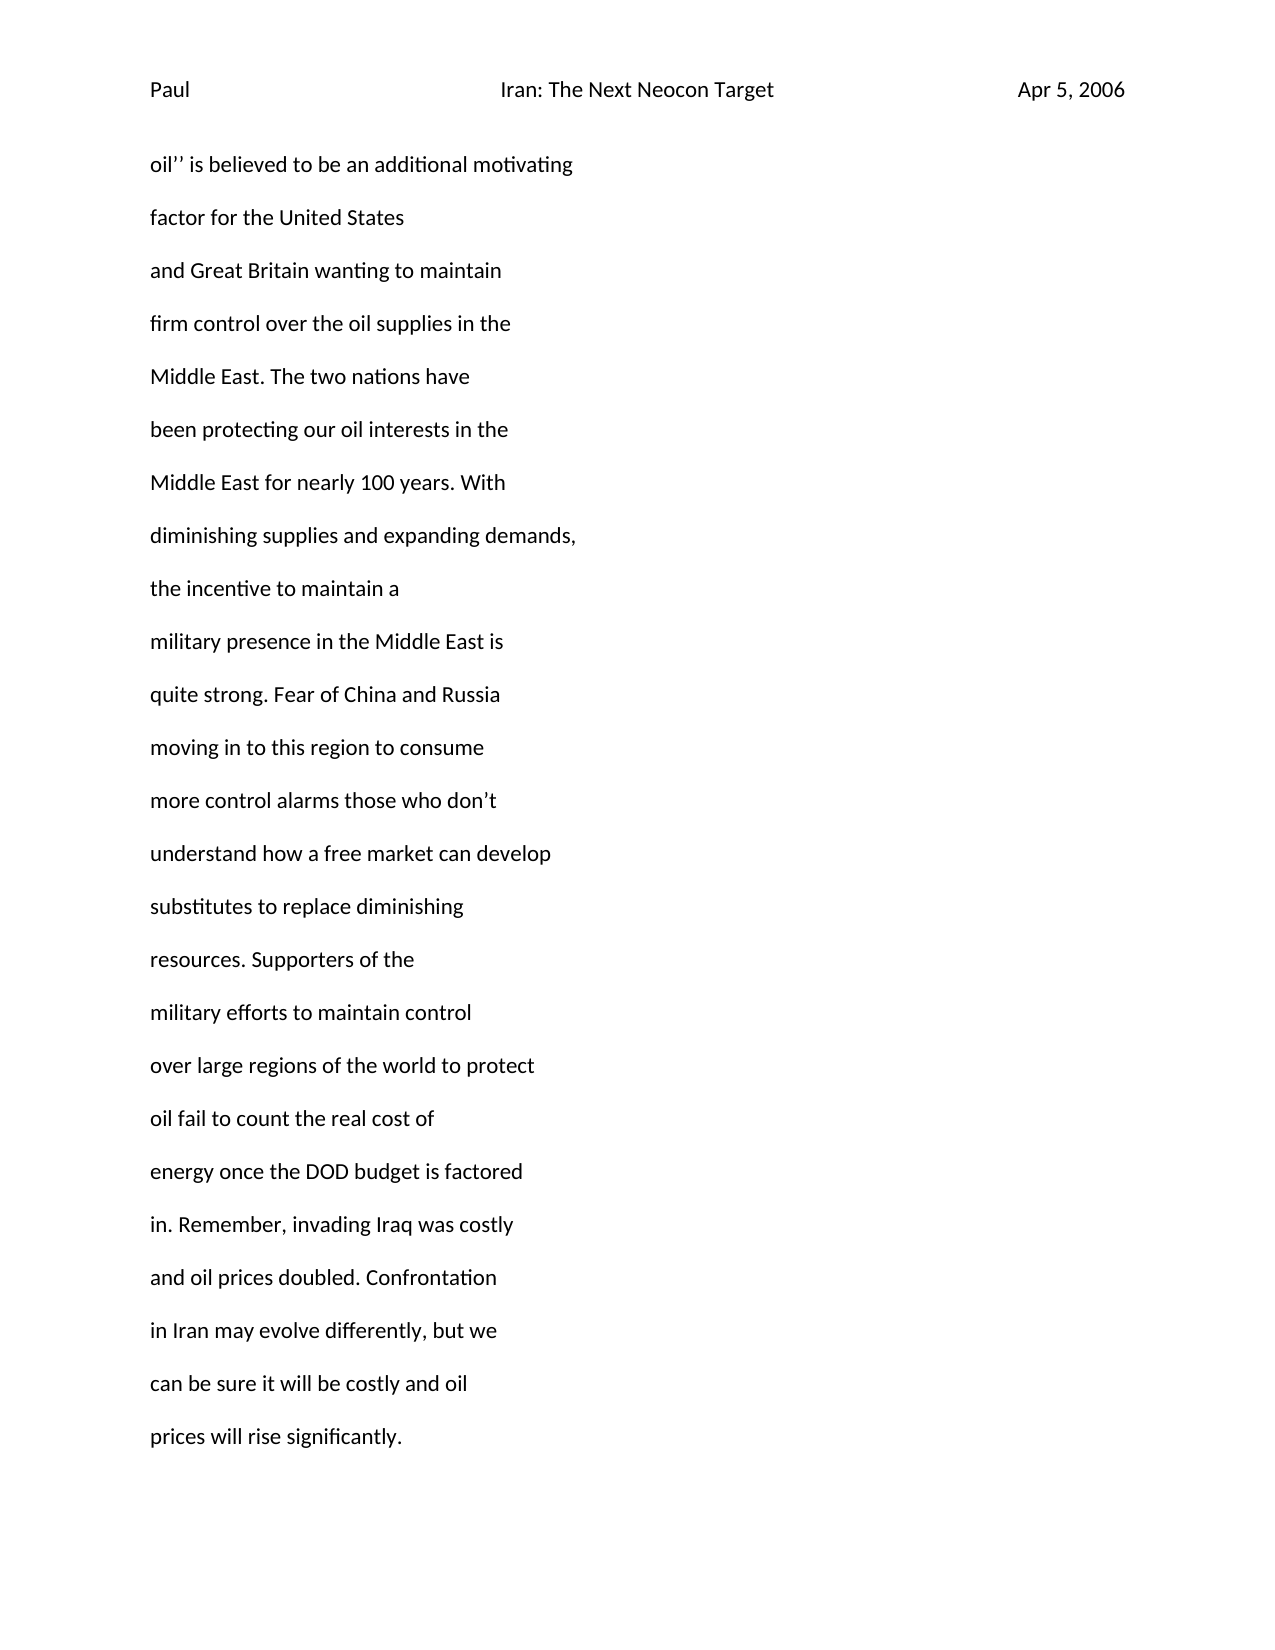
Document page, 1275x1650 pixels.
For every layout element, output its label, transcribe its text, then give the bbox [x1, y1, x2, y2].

text oil’’ is believed to be an additional motivating [150, 150, 1125, 178]
text resources. Supporters of the [150, 945, 1125, 973]
text been protecting our oil interests in the [150, 415, 1125, 443]
text and oil prices doubled. Confrontation [150, 1263, 1125, 1291]
text diminishing supplies and expanding demands, [150, 521, 1125, 549]
text in Iran may evolve differently, but we [150, 1316, 1125, 1344]
text moving in to this region to consume [150, 733, 1125, 761]
text more control alarms those who don’t [150, 786, 1125, 814]
text Middle East for nearly 100 years. With [150, 468, 1125, 496]
text the incentive to maintain a [150, 574, 1125, 602]
text Middle East. The two nations have [150, 362, 1125, 390]
text energy once the DOD budget is factored [150, 1157, 1125, 1185]
text over large regions of the world to protect [150, 1051, 1125, 1079]
text understand how a free market can develop [150, 839, 1125, 867]
text firm control over the oil supplies in the [150, 309, 1125, 337]
text and Great Britain wanting to maintain [150, 256, 1125, 284]
text substitutes to replace diminishing [150, 892, 1125, 920]
text military presence in the Middle East is [150, 627, 1125, 655]
text military efforts to maintain control [150, 998, 1125, 1026]
text can be sure it will be costly and oil [150, 1369, 1125, 1397]
text factor for the United States [150, 203, 1125, 231]
text oil fail to count the real cost of [150, 1104, 1125, 1132]
text in. Remember, invading Iraq was costly [150, 1210, 1125, 1238]
text quite strong. Fear of China and Russia [150, 680, 1125, 708]
text prices will rise significantly. [150, 1422, 1125, 1451]
